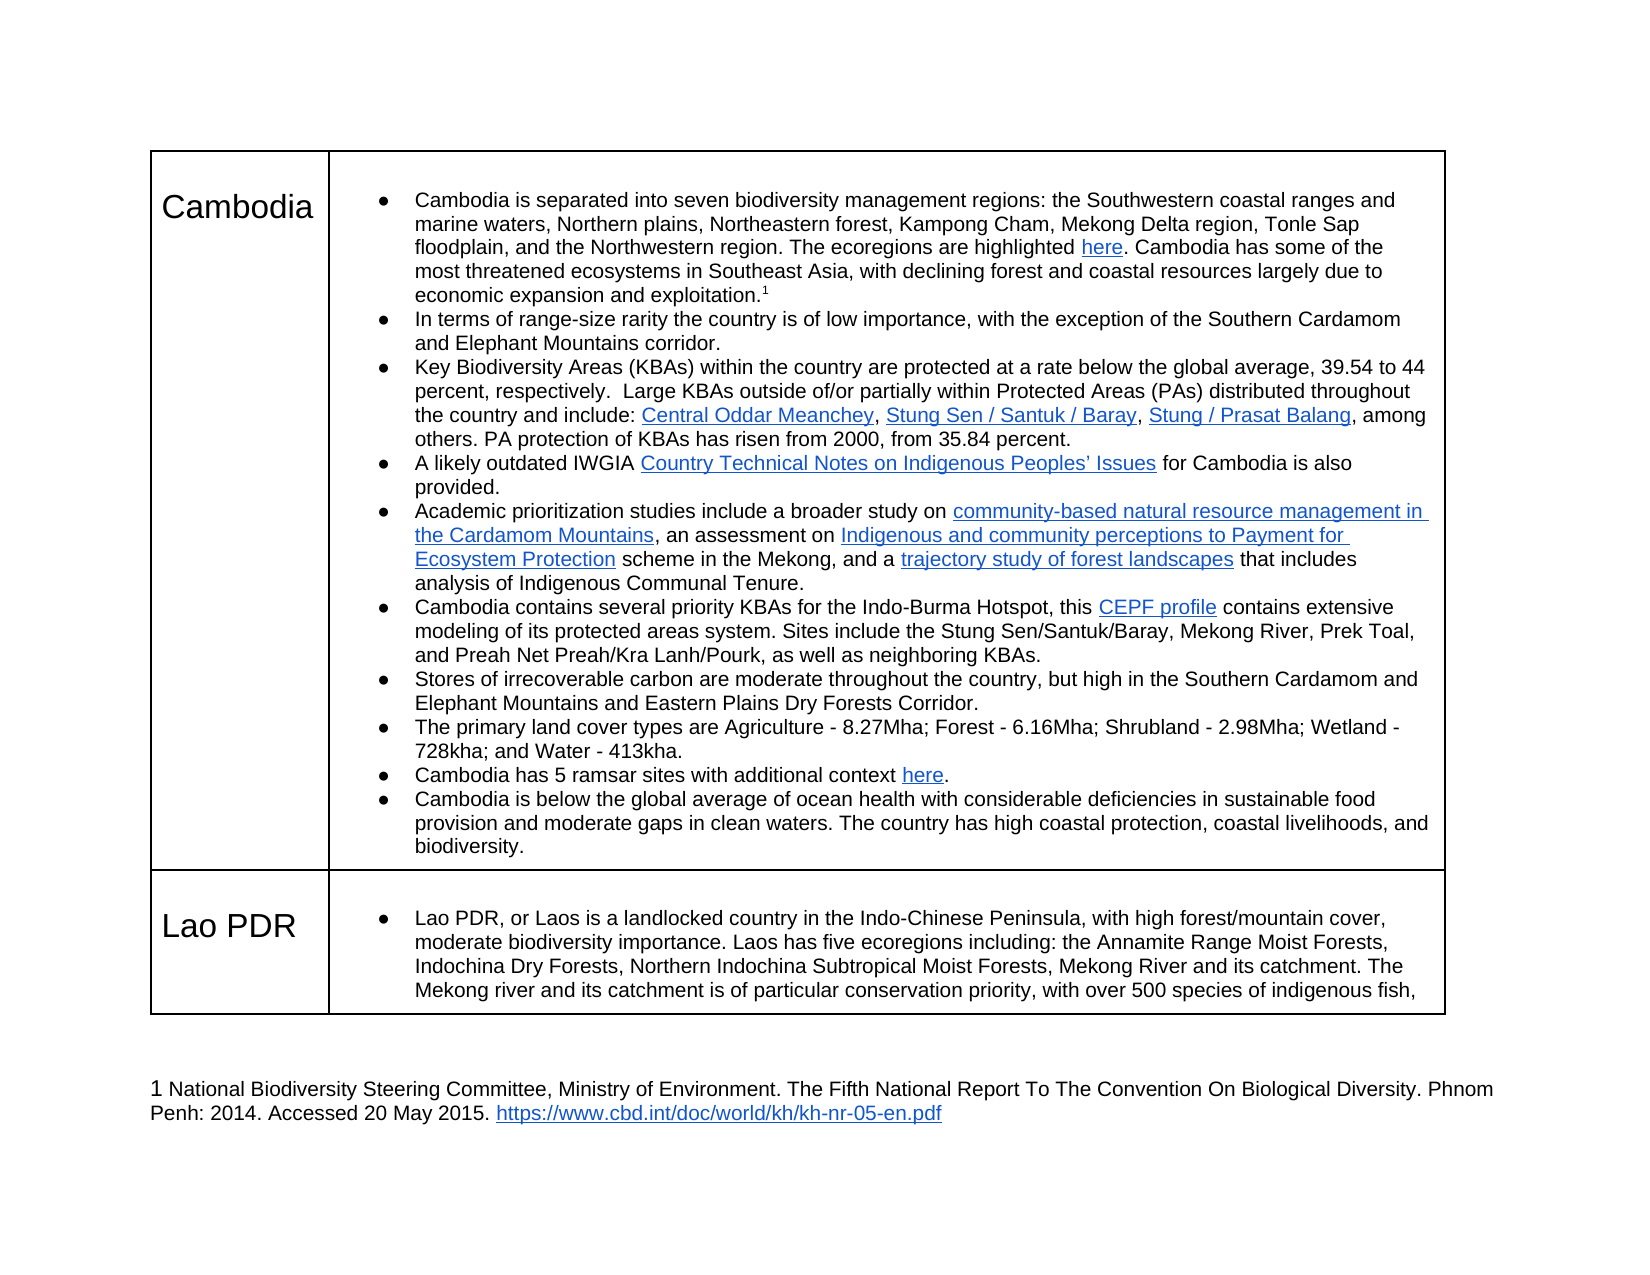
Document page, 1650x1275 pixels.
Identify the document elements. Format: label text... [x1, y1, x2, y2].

table_cell Cambodia is separated into seven biodiversity management regions: the Southwestern coastal ranges and marine waters, Northern plains, Northeastern forest, Kampong Cham, Mekong Delta region, Tonle Sap floodplain, and the Northwestern region. The ecoregions are highlighted here. Cambodia has some of the most threatened ecosystems in Southeast Asia, with declining forest and coastal resources largely due to economic expansion and exploitation. In terms of range-size rarity the country is of low importance, with the exception of the Southern Cardamom and Elephant Mountains corridor. Key Biodiversity Areas (KBAs) within the country are protected at a rate below the global average, 39.54 to 44 percent, respectively. Large KBAs outside of/or partially within Protected Areas (PAs) distributed throughout the country and include: Central Oddar Meanchey, Stung Sen / Santuk / Baray, Stung / Prasat Balang, among others. PA protection of KBAs has risen from 2000, from 35.84 percent. A likely outdated IWGIA Country Technical Notes on Indigenous Peoples’ Issues for Cambodia is also provided. Academic prioritization studies include a broader study on community-based natural resource management in the Cardamom Mountains, an assessment on Indigenous and community perceptions to Payment for Ecosystem Protection scheme in the Mekong, and a trajectory study of forest landscapes that includes analysis of Indigenous Communal Tenure. Cambodia contains several priority KBAs for the Indo-Burma Hotspot, this CEPF profile contains extensive modeling of its protected areas system. Sites include the Stung Sen/Santuk/Baray, Mekong River, Prek Toal, and Preah Net Preah/Kra Lanh/Pourk, as well as neighboring KBAs. Stores of irrecoverable carbon are moderate throughout the country, but high in the Southern Cardamom and Elephant Mountains and Eastern Plains Dry Forests Corridor. The primary land cover types are Agriculture - 8.27Mha; Forest - 6.16Mha; Shrubland - 2.98Mha; Wetland - 728kha; and Water - 413kha. Cambodia has 5 ramsar sites with additional context here. Cambodia is below the global average of ocean health with considerable deficiencies in sustainable food provision and moderate gaps in clean waters. The country has high coastal protection, coastal livelihoods, and biodiversity. [330, 152, 1444, 869]
table_cell Cambodia [152, 152, 328, 869]
table_cell Lao PDR [152, 871, 328, 1012]
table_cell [330, 871, 1444, 1012]
